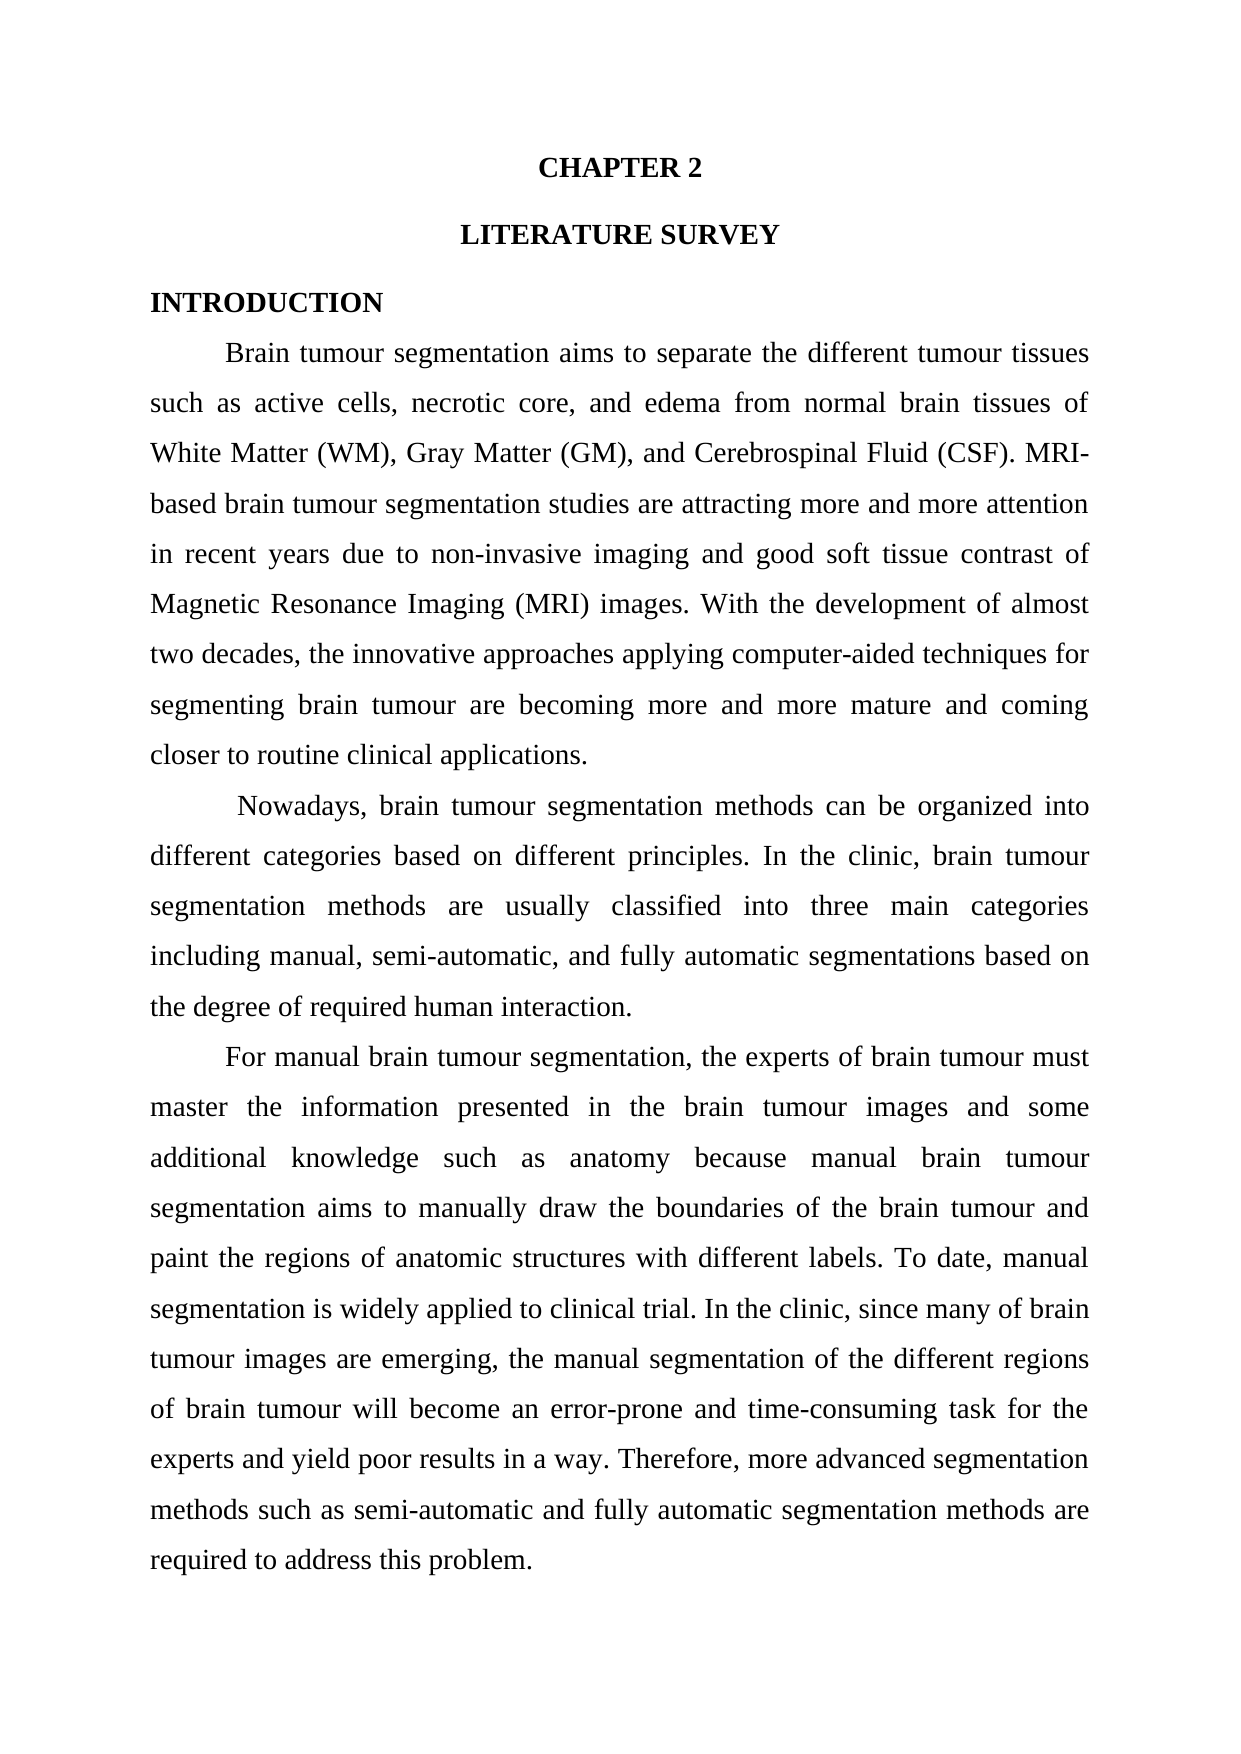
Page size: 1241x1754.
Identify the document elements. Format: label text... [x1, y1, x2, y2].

text Brain tumour segmentation aims to separate the different tumour tissues such as active cells, necrotic core, and edema from normal brain tissues of White Matter (WM), Gray Matter (GM), and Cerebrospinal Fluid (CSF). MRI-based brain tumour segmentation studies are attracting more and more attention in recent years due to non-invasive imaging and good soft tissue contrast of Magnetic Resonance Imaging (MRI) images. With the development of almost two decades, the innovative approaches applying computer-aided techniques for segmenting brain tumour are becoming more and more mature and coming closer to routine clinical applications. [150, 335, 1090, 771]
text CHAPTER 2 [150, 150, 1090, 183]
text For manual brain tumour segmentation, the experts of brain tumour must master the information presented in the brain tumour images and some additional knowledge such as anatomy because manual brain tumour segmentation aims to manually draw the boundaries of the brain tumour and paint the regions of anatomic structures with different labels. To date, manual segmentation is widely applied to clinical trial. In the clinic, since many of brain tumour images are emerging, the manual segmentation of the different regions of brain tumour will become an error-prone and time-consuming task for the experts and yield poor results in a way. Therefore, more advanced segmentation methods such as semi-automatic and fully automatic segmentation methods are required to address this problem. [150, 1039, 1090, 1576]
text Nowadays, brain tumour segmentation methods can be organized into different categories based on different principles. In the clinic, brain tumour segmentation methods are usually classified into three main categories including manual, semi-automatic, and fully automatic segmentations based on the degree of required human interaction. [150, 788, 1090, 1022]
text INTRODUCTION [150, 285, 1090, 318]
text LITERATURE SURVEY [150, 217, 1090, 251]
